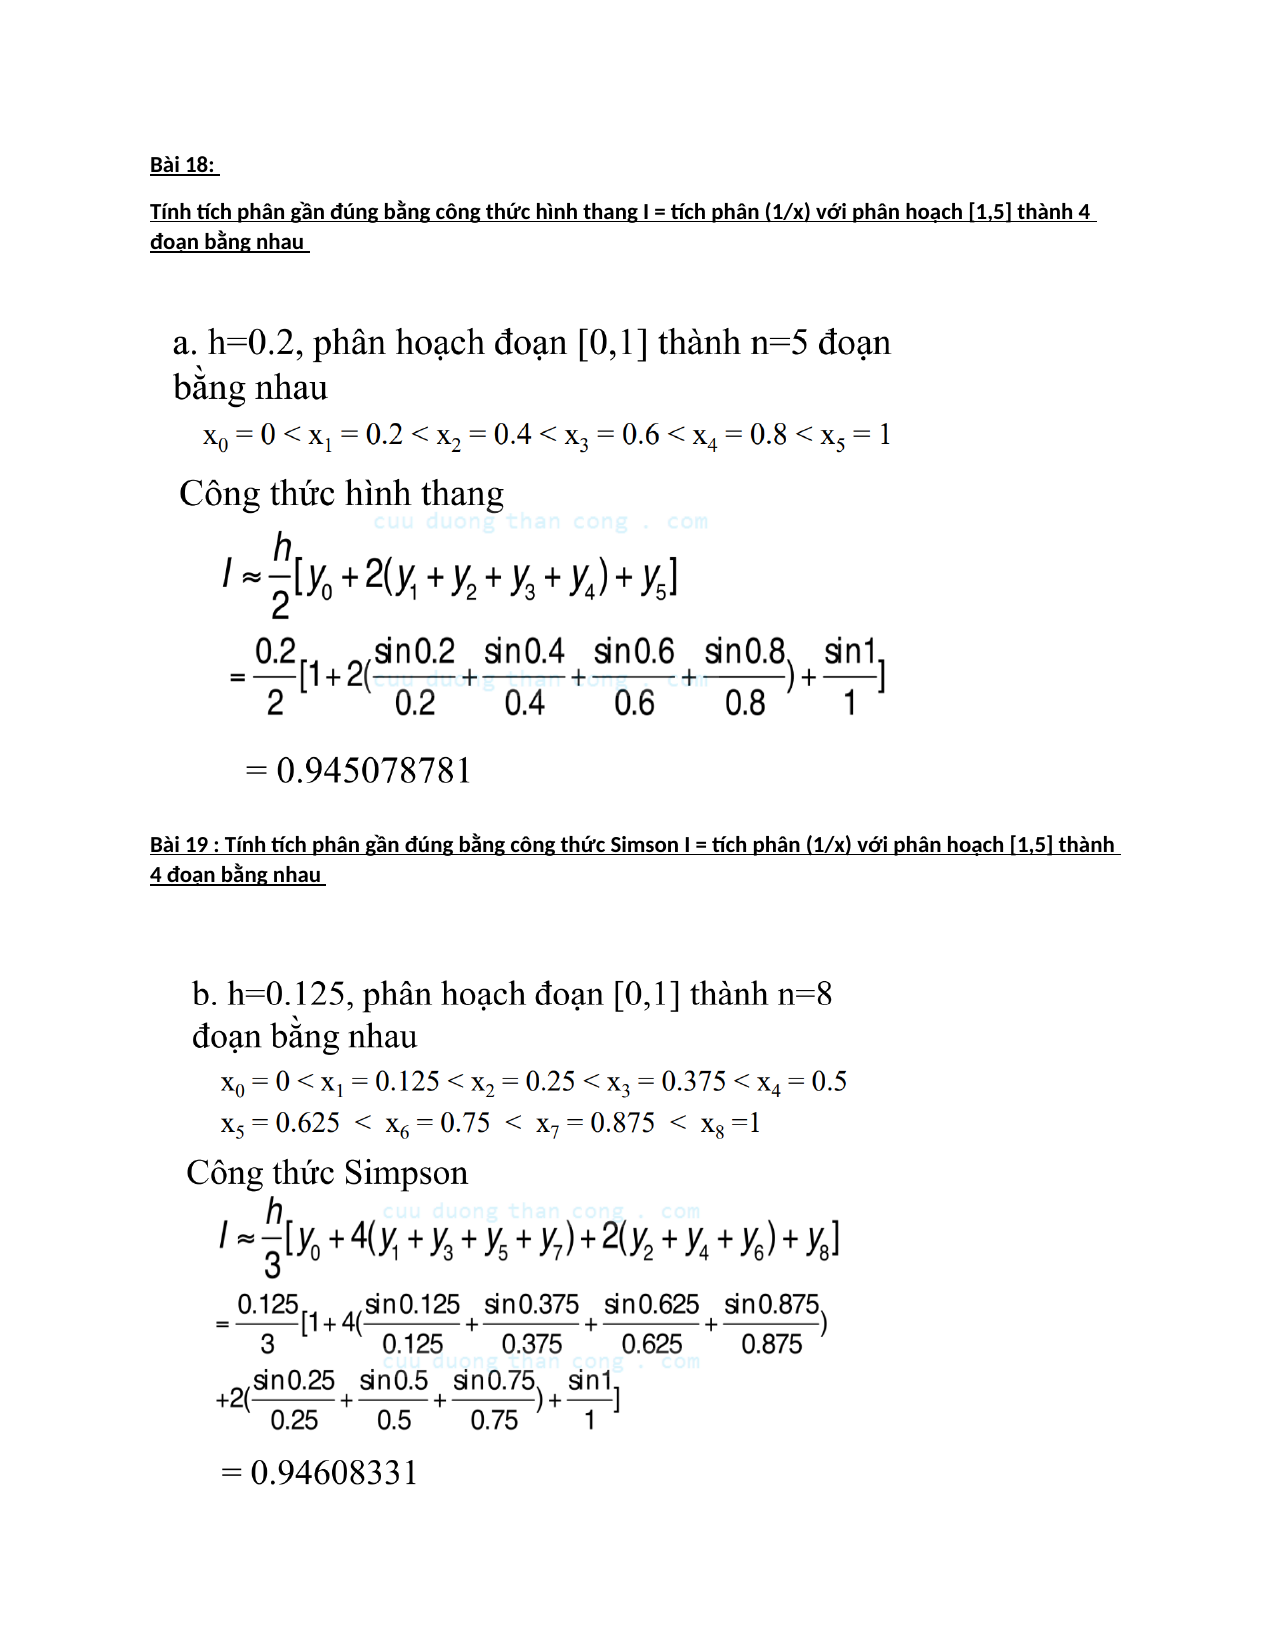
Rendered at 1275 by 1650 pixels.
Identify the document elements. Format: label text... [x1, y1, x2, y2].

picture [150, 953, 936, 1490]
picture [150, 320, 936, 811]
text Tính tích phân gần đúng bằng công thức hình thang I = tích phân (1/x) với phân hoạch [1,5] thành 4 đoạn bằng nhau [150, 197, 1125, 255]
text Bài 19 : Tính tích phân gần đúng bằng công thức Simson I = tích phân (1/x) với phân hoạch [1,5] thành 4 đoạn bằng nhau [150, 830, 1125, 888]
text Bài 18: [150, 150, 1125, 178]
